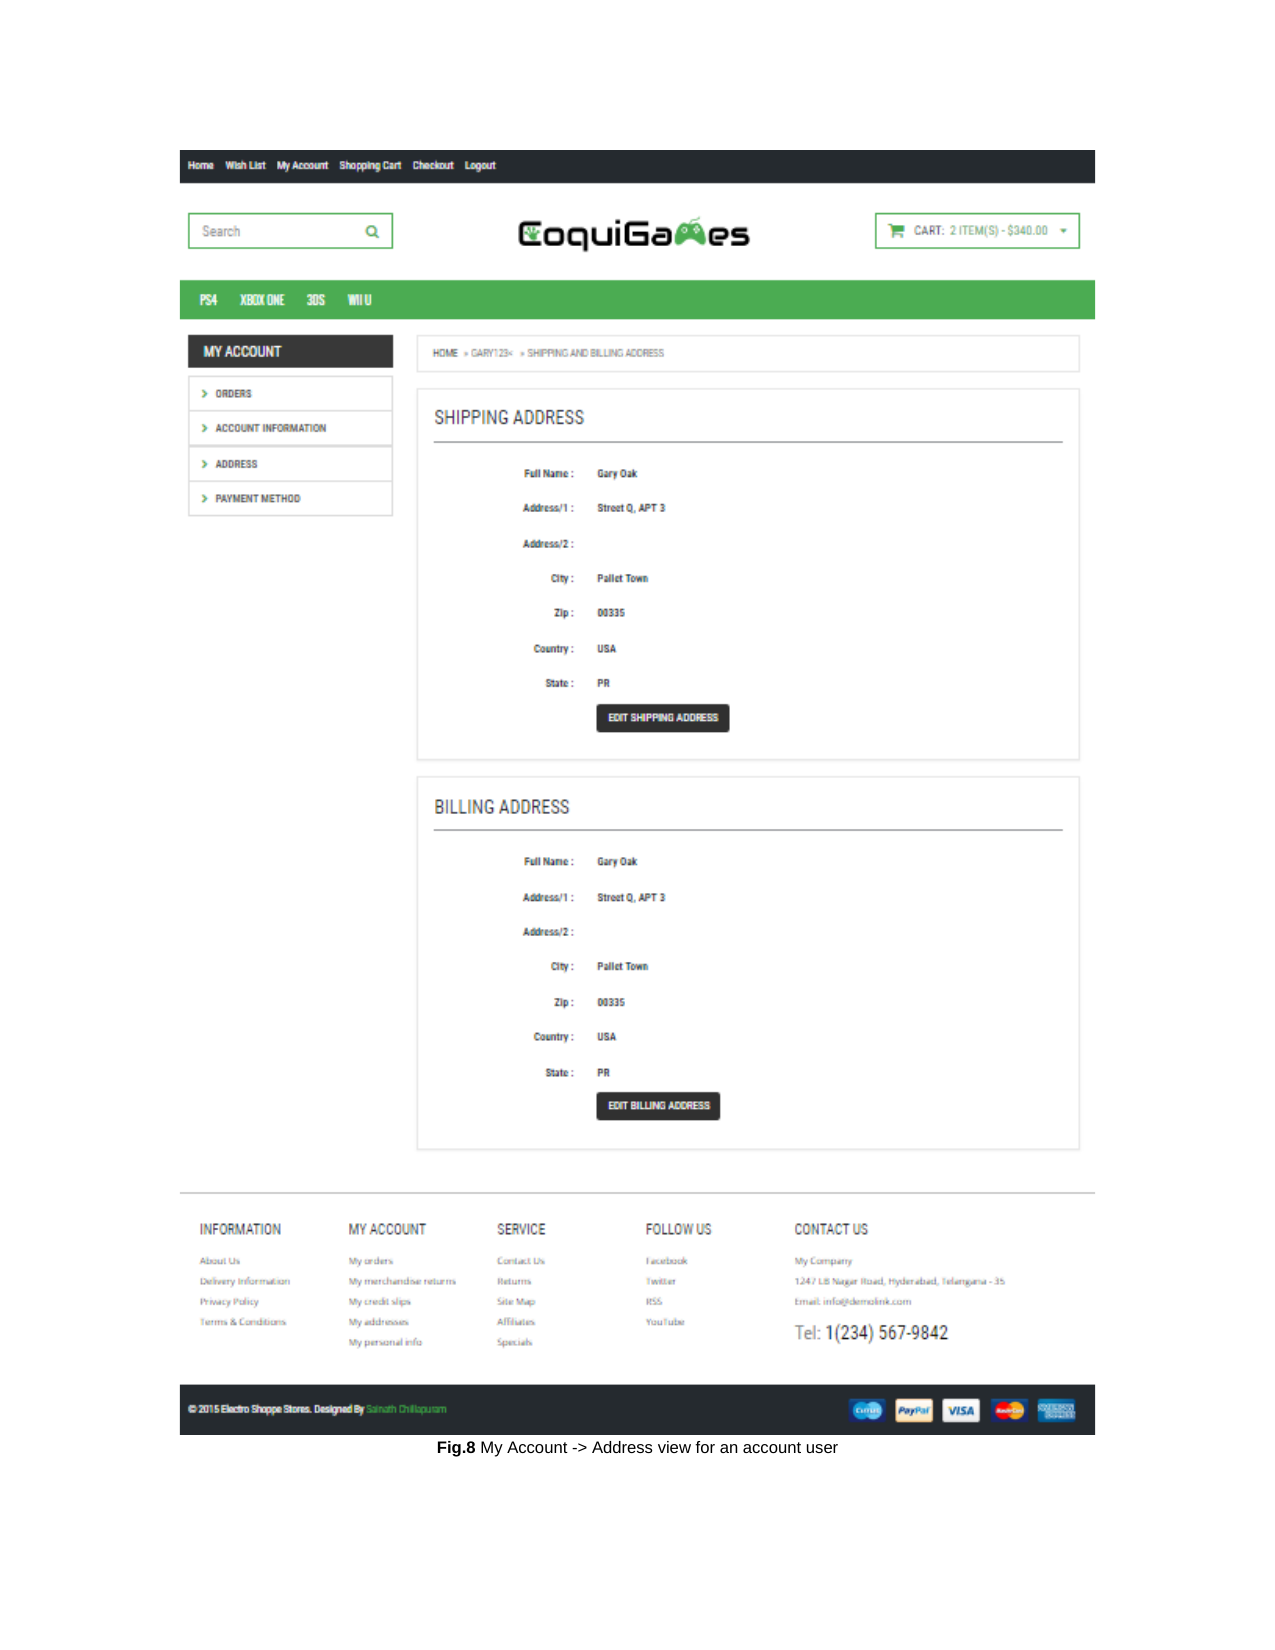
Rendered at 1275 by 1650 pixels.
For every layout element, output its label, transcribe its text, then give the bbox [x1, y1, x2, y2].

picture [179, 150, 1096, 1435]
text Fig.8 My Account -> Address view for an account user [150, 1438, 1125, 1457]
